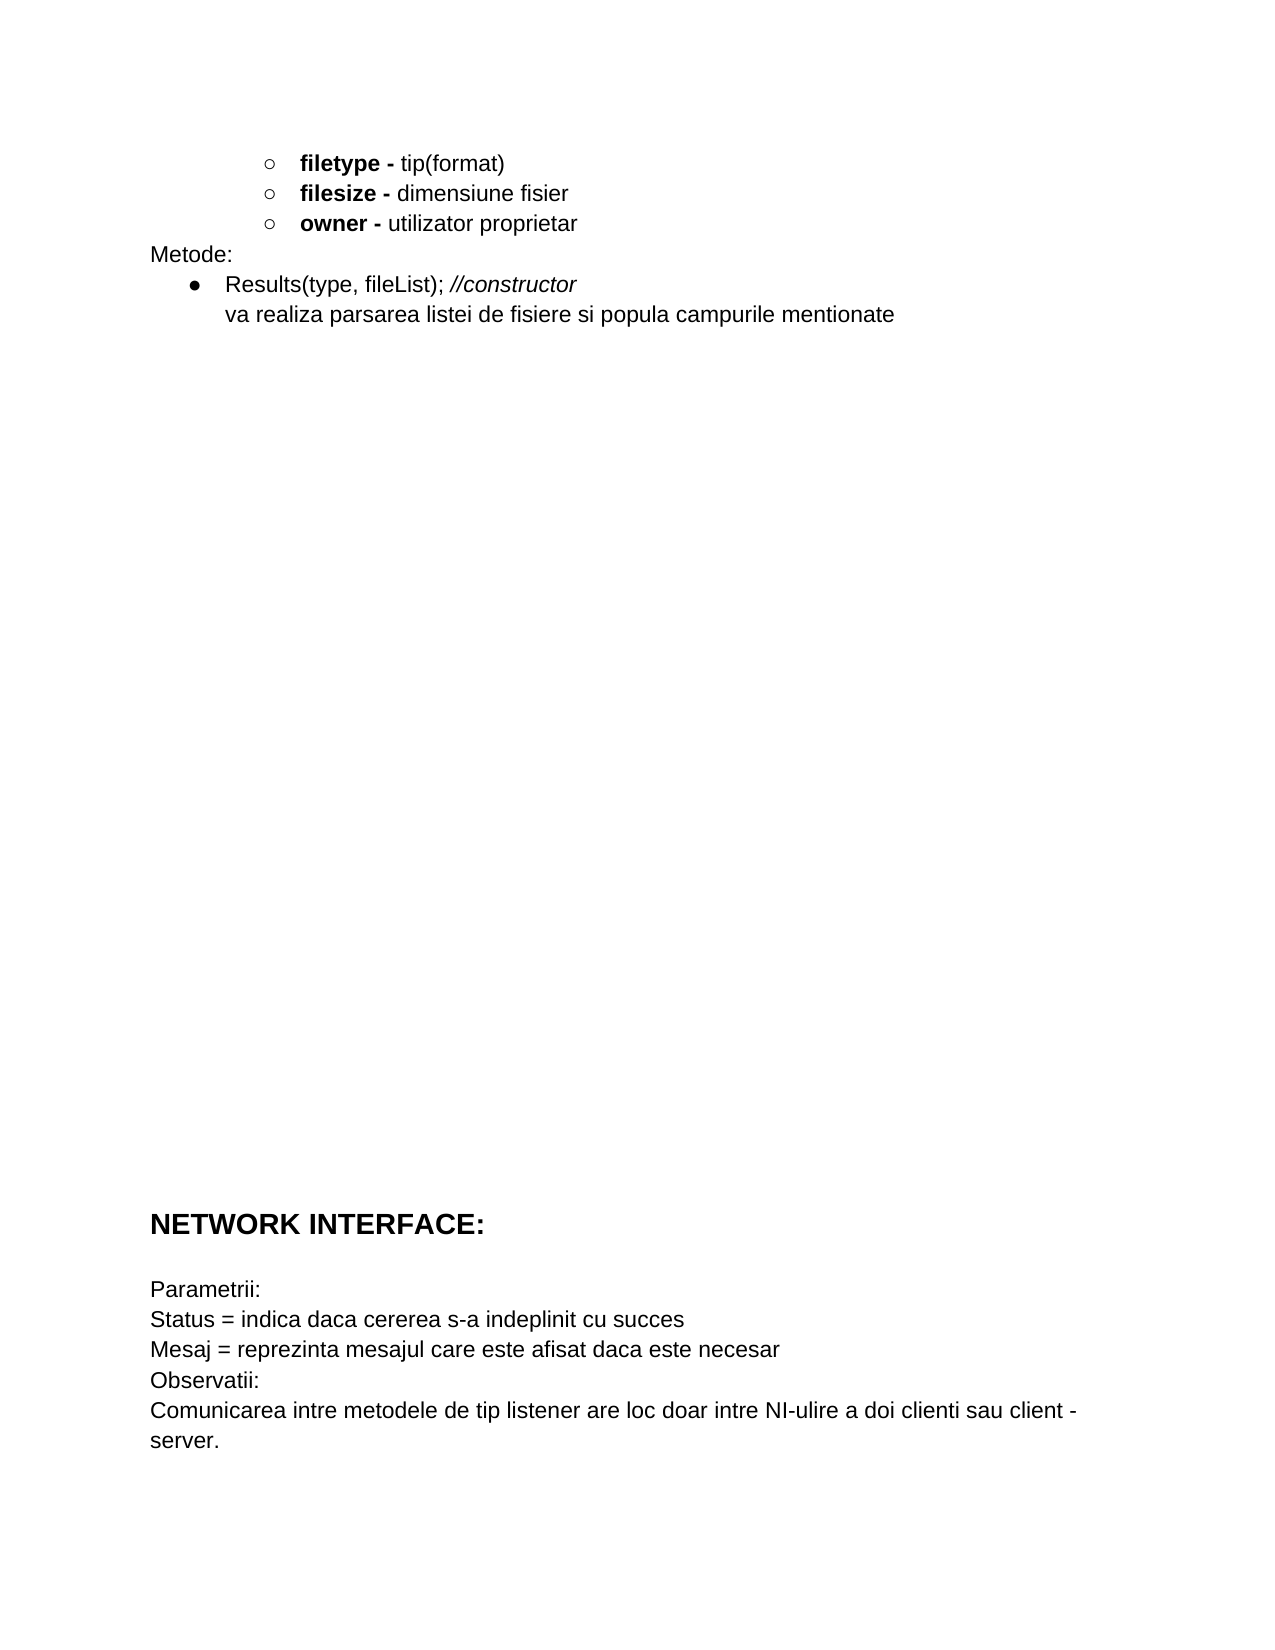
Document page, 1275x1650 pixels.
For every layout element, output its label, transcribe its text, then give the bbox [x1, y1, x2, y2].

text Comunicarea intre metodele de tip listener are loc doar intre NI-ulire a doi clienti sau client - server. [150, 1397, 1125, 1453]
text NETWORK INTERFACE: [150, 1207, 1125, 1241]
text va realiza parsarea listei de fisiere si popula campurile mentionate [150, 301, 1125, 327]
list filetype - tip(format) [263, 150, 1125, 176]
text Metode: [150, 241, 1125, 267]
list owner - utilizator proprietar [263, 210, 1125, 237]
text Mesaj = reprezinta mesajul care este afisat daca este necesar [150, 1336, 1125, 1363]
text Observatii: [150, 1367, 1125, 1393]
text Parametrii: [150, 1276, 1125, 1302]
list filesize - dimensiune fisier [263, 180, 1125, 207]
text Status = indica daca cererea s-a indeplinit cu succes [150, 1306, 1125, 1333]
list Results(type, fileList); //constructor [188, 271, 1125, 297]
